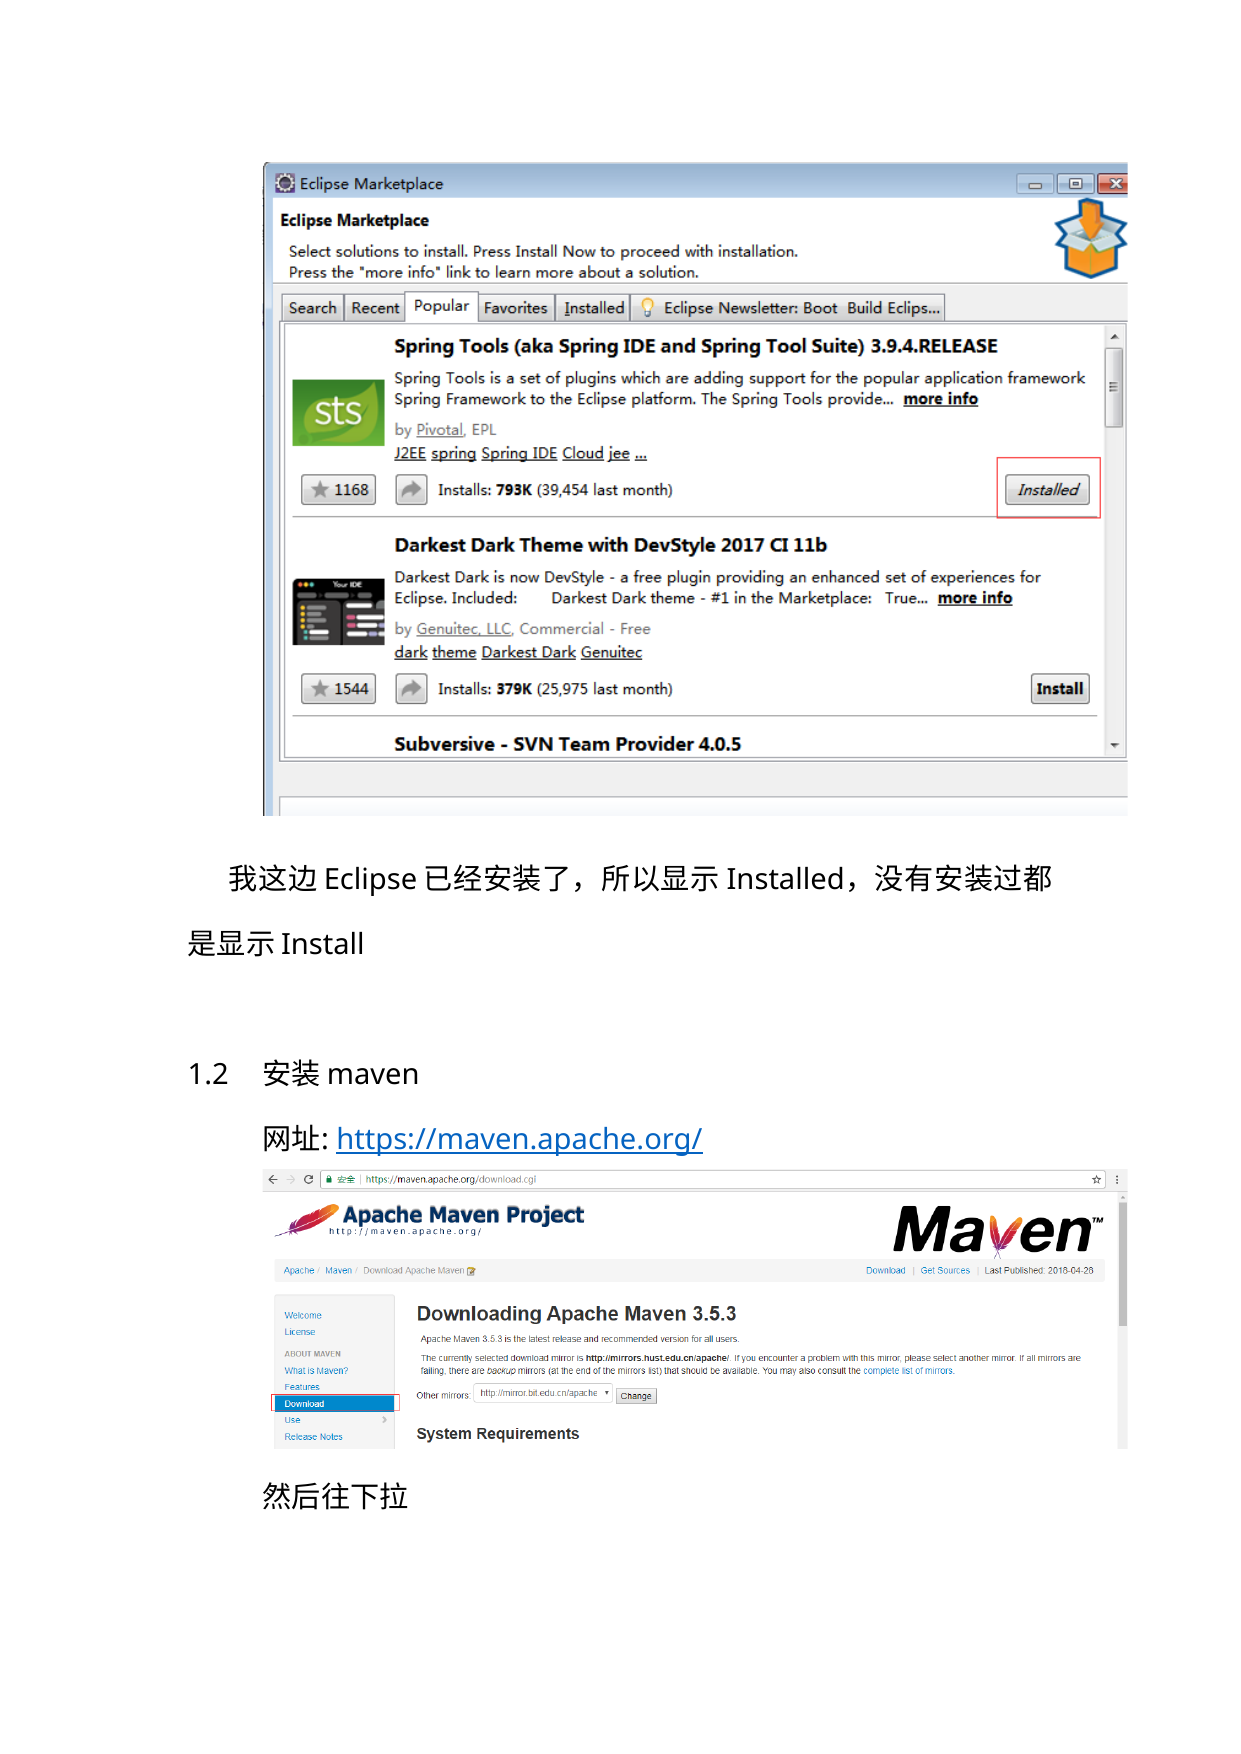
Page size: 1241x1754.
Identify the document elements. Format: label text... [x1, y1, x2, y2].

list 然后往下拉 [262, 1462, 1053, 1527]
picture [262, 162, 1128, 816]
list 网址: https://maven.apache.org/ [262, 1104, 1053, 1169]
text 我这边Eclipse已经安装了，所以显示Installed，没有安装过都是显示Install [187, 844, 1053, 974]
picture [262, 1169, 1128, 1449]
list 安装maven [187, 1039, 1053, 1104]
